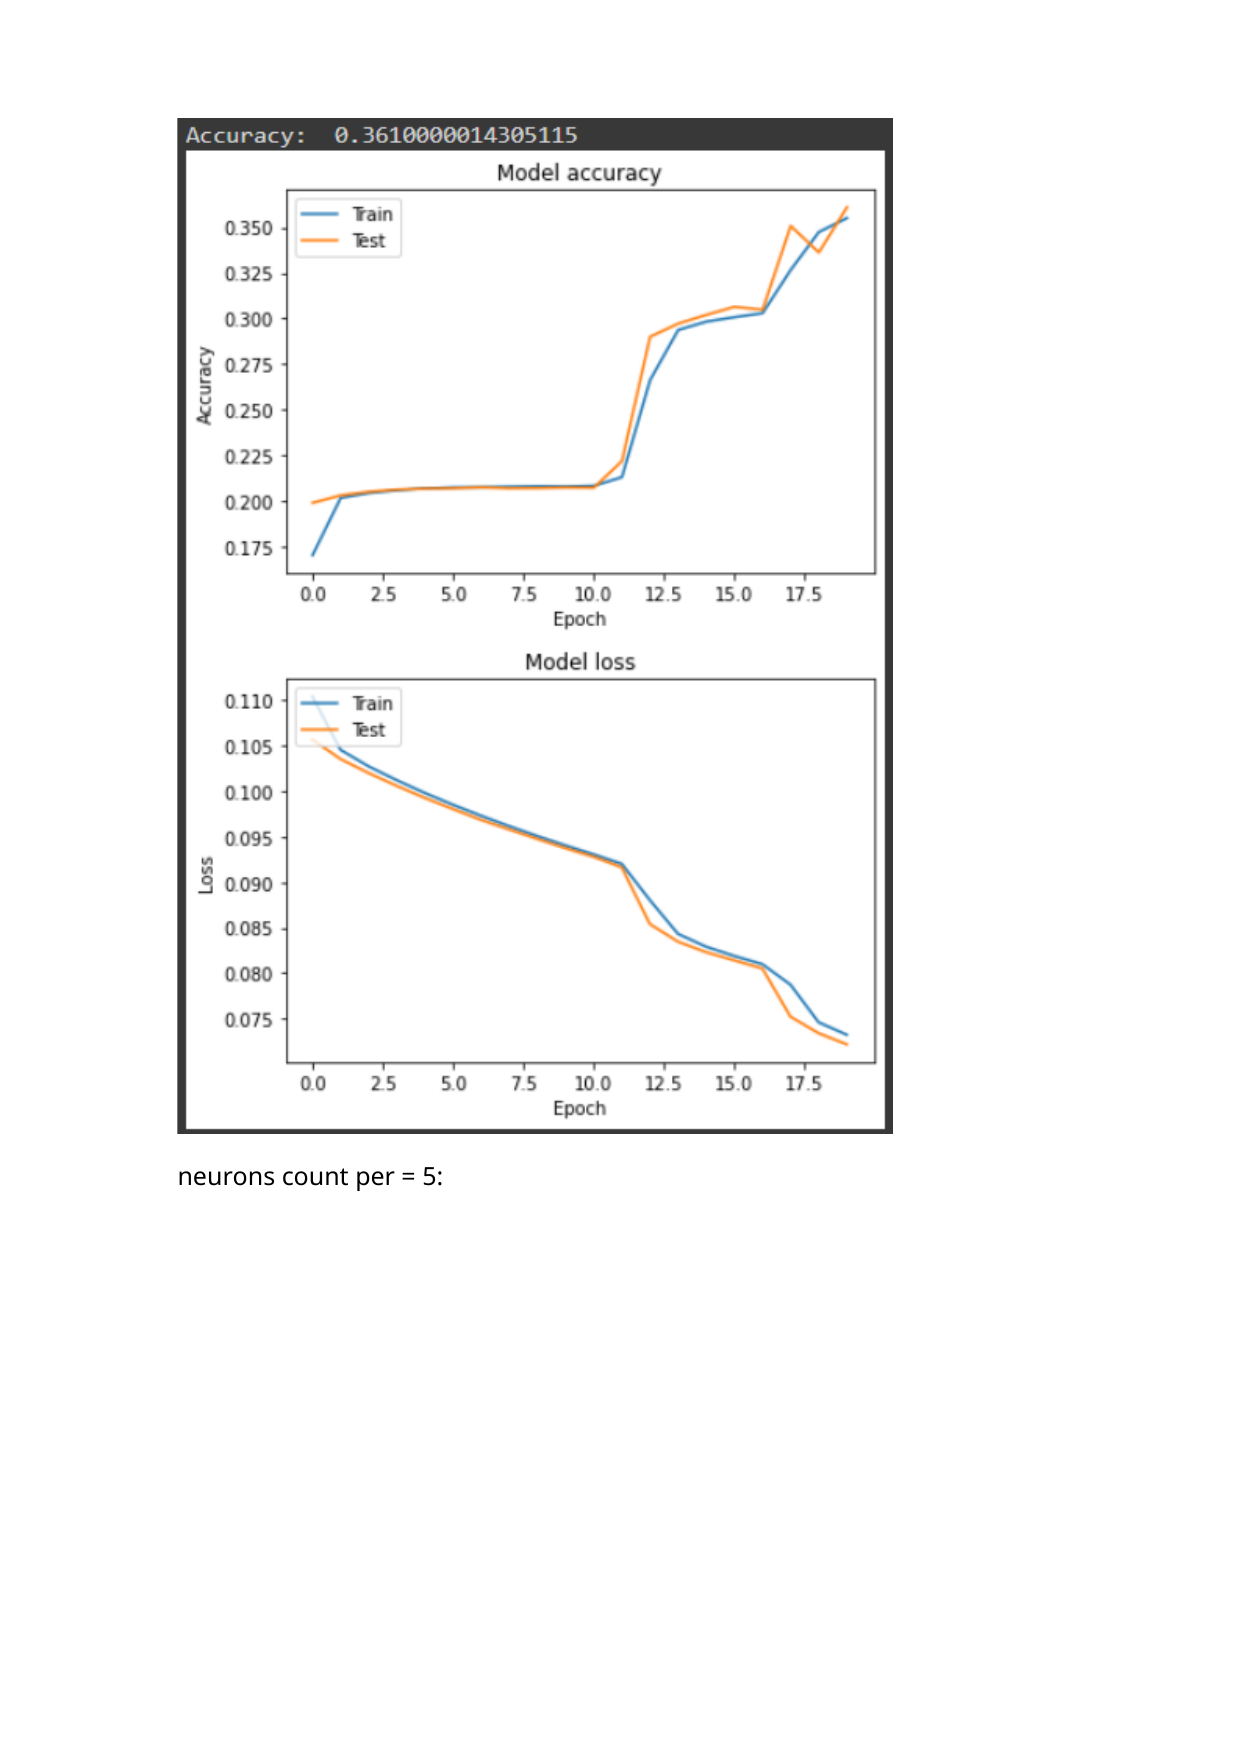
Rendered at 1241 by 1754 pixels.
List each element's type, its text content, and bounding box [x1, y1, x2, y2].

picture [177, 118, 893, 1134]
text neurons count per = 5: [177, 1159, 1152, 1193]
